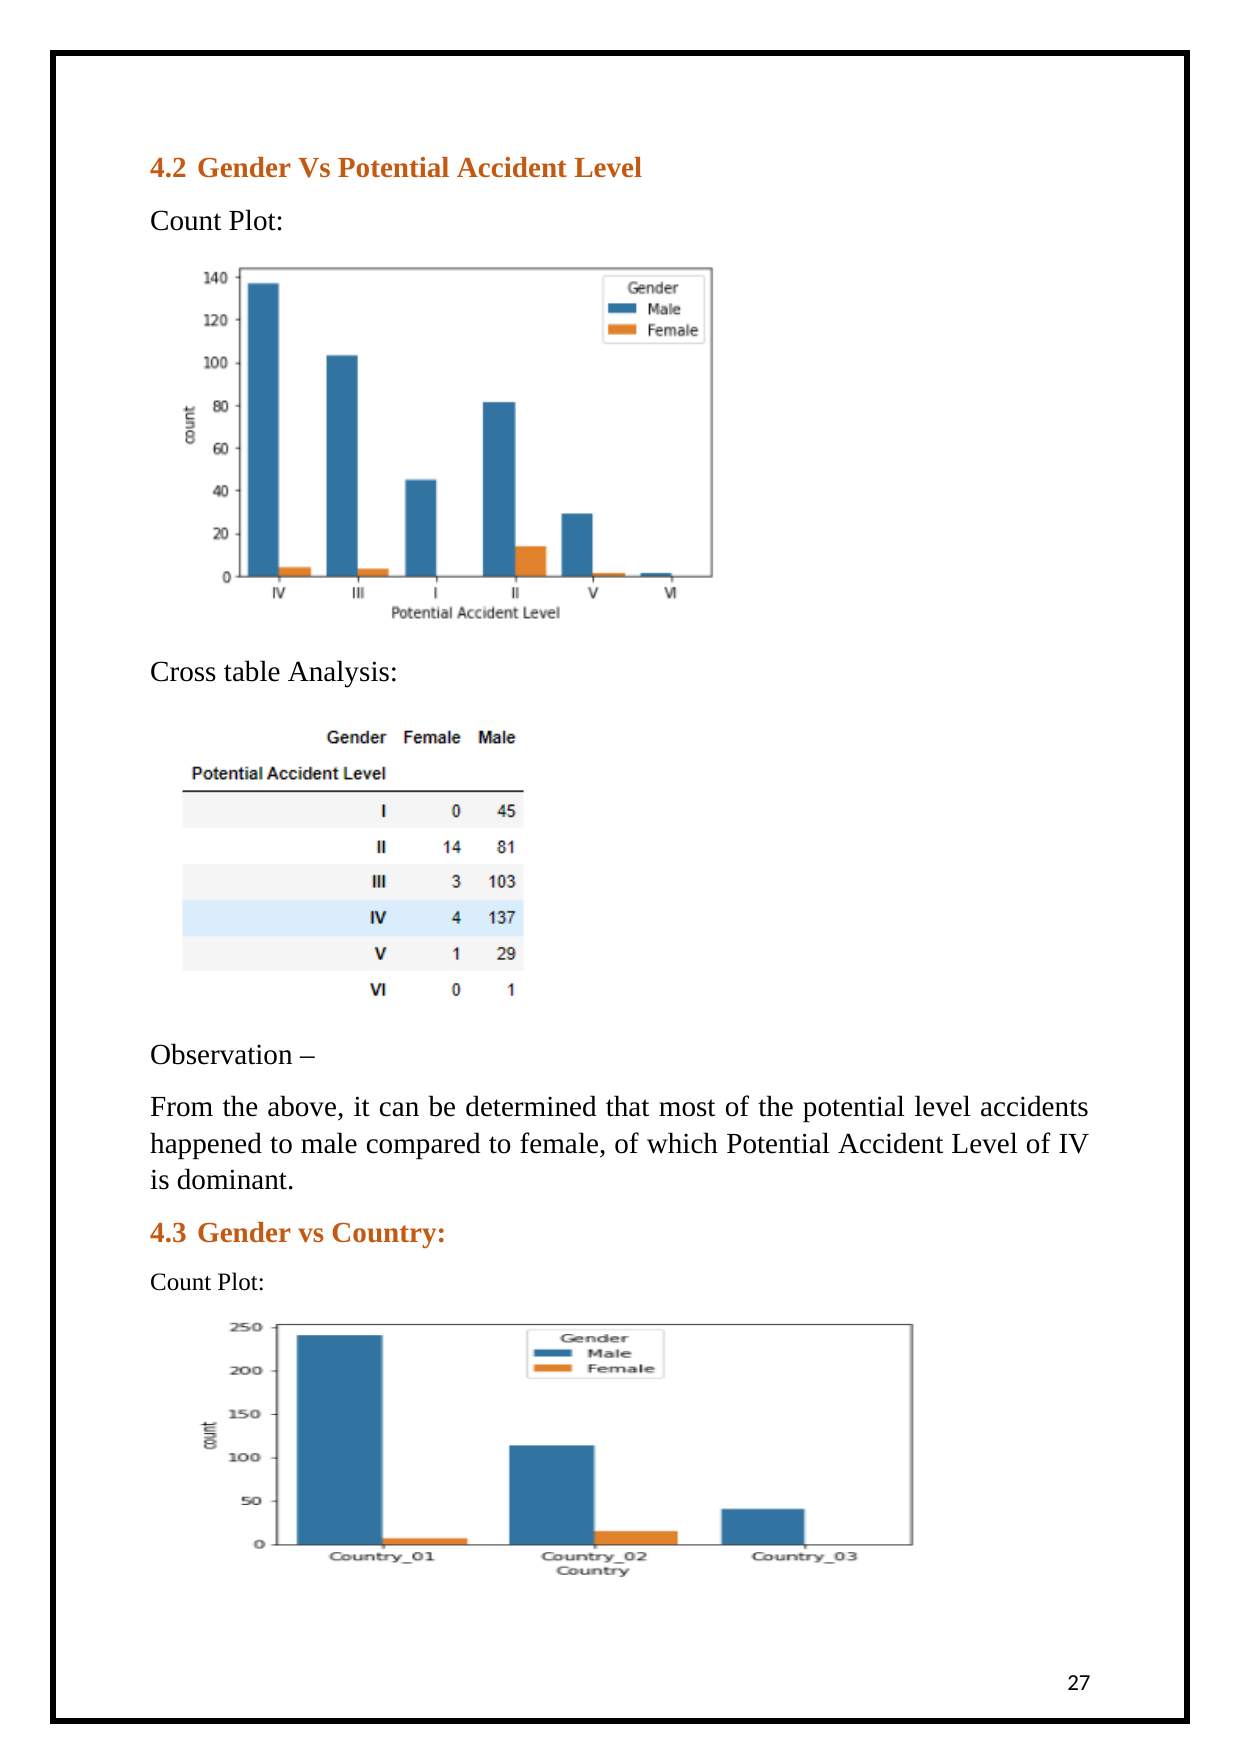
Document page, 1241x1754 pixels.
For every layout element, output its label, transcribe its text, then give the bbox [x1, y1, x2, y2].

list Gender Vs Potential Accident Level [150, 150, 1090, 183]
text Cross table Analysis: [150, 654, 1090, 688]
picture [150, 707, 585, 1018]
picture [150, 1315, 996, 1586]
picture [150, 255, 757, 636]
text Observation – [150, 1037, 1090, 1070]
text Count Plot: [150, 203, 1090, 236]
text From the above, it can be determined that most of the potential level accidents happened to male compared to female, of which Potential Accident Level of IV is dominant. [150, 1089, 1090, 1195]
list Gender vs Country: [150, 1215, 1090, 1248]
text Count Plot: [150, 1267, 1090, 1296]
